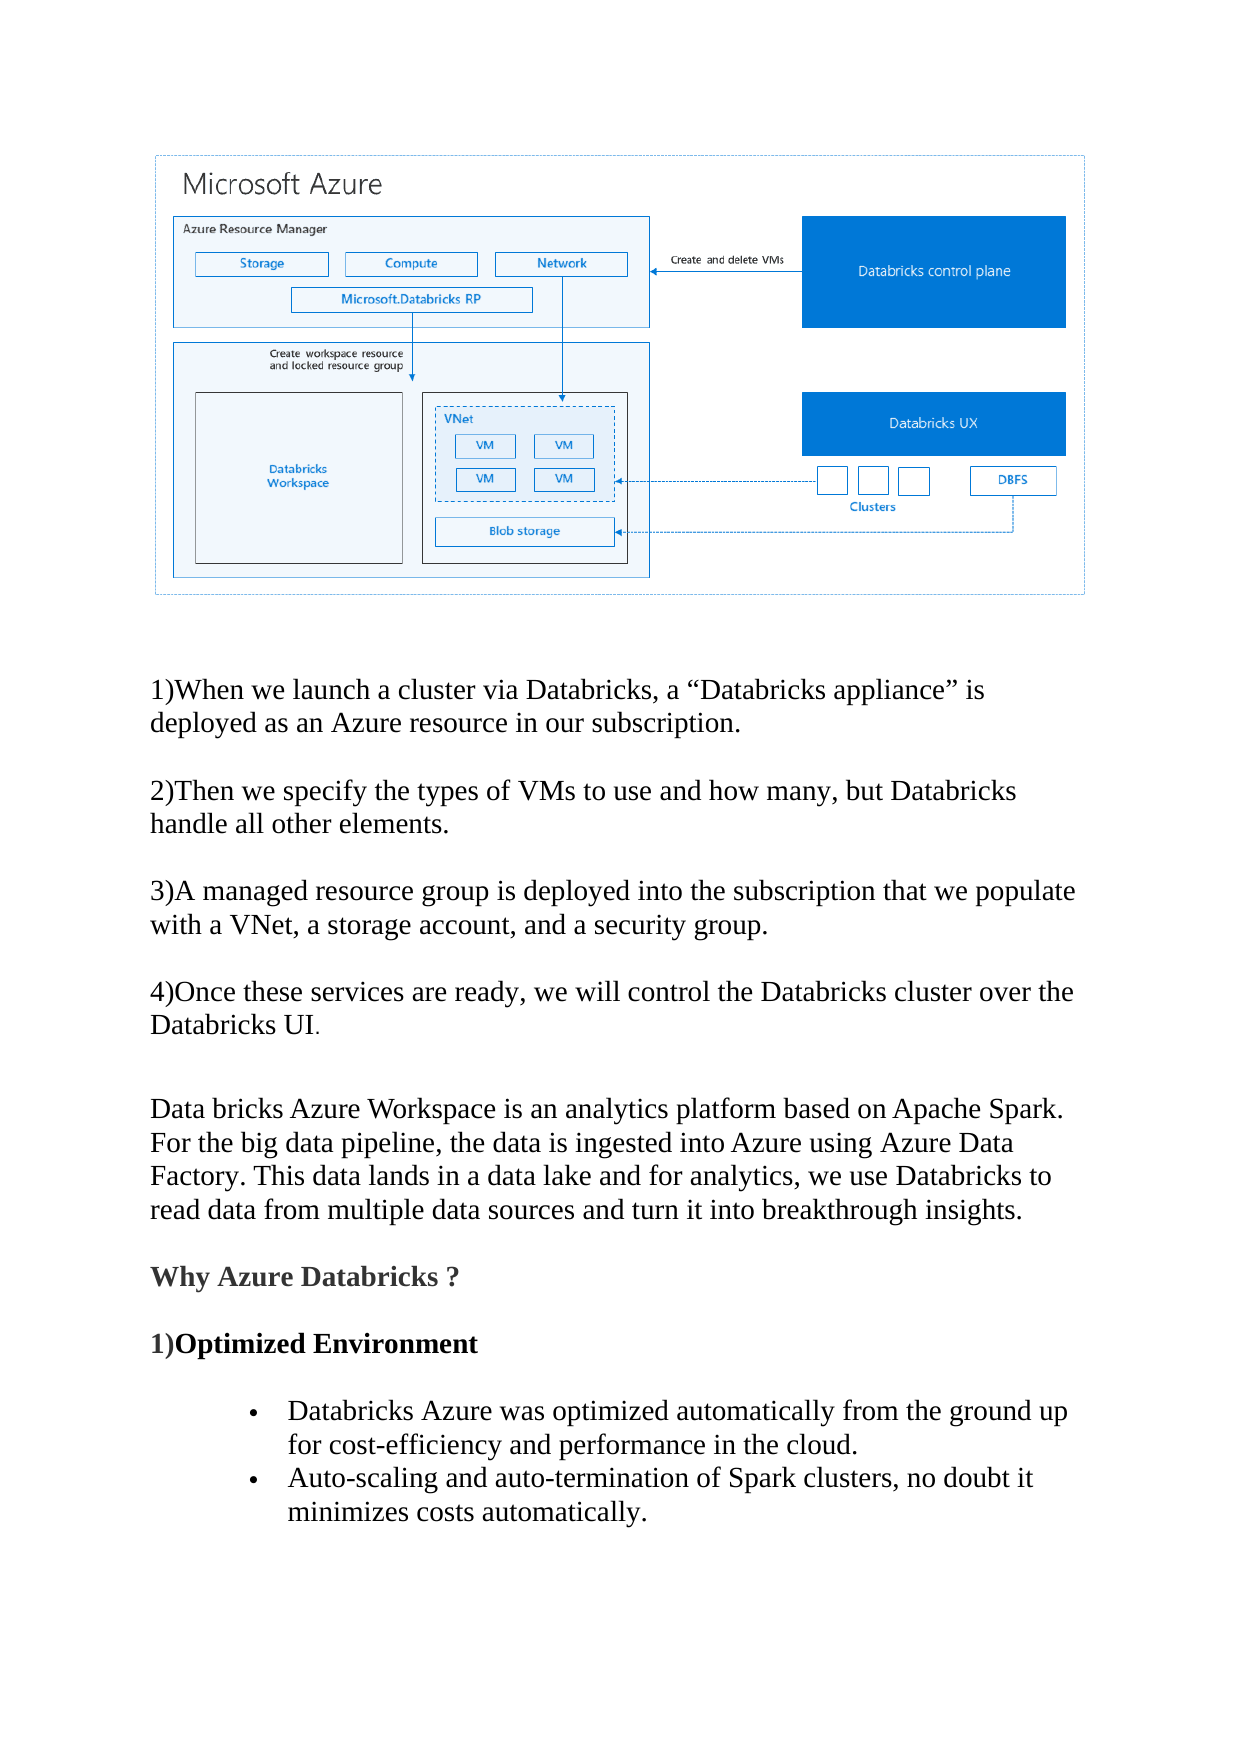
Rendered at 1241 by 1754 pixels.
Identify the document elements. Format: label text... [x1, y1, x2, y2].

text 4)Once these services are ready, we will control the Databricks cluster over the Databricks UI. [150, 974, 1090, 1041]
text For the big data pipeline, the data is ingested into Azure using Azure Data Factory. This data lands in a data lake and for analytics, we use Databricks to read data from multiple data sources and turn it into breakthrough insights. [150, 1125, 1090, 1226]
list Databricks Azure was optimized automatically from the ground up for cost-efficiency and performance in the cloud. [250, 1393, 1090, 1460]
text Why Azure Databricks ? [150, 1259, 1090, 1293]
text Data bricks Azure Workspace is an analytics platform based on Apache Spark. [150, 1091, 1090, 1125]
picture [150, 150, 1091, 601]
list Auto-scaling and auto-termination of Spark clusters, no doubt it minimizes costs automatically. [250, 1460, 1090, 1527]
text 1)When we launch a cluster via Databricks, a “Databricks appliance” is deployed as an Azure resource in our subscription. [150, 672, 1090, 739]
text 3)A managed resource group is deployed into the subscription that we populate with a VNet, a storage account, and a security group. [150, 873, 1090, 940]
text 1)Optimized Environment [150, 1326, 1090, 1360]
text 2)Then we specify the types of VMs to use and how many, but Databricks handle all other elements. [150, 773, 1090, 840]
